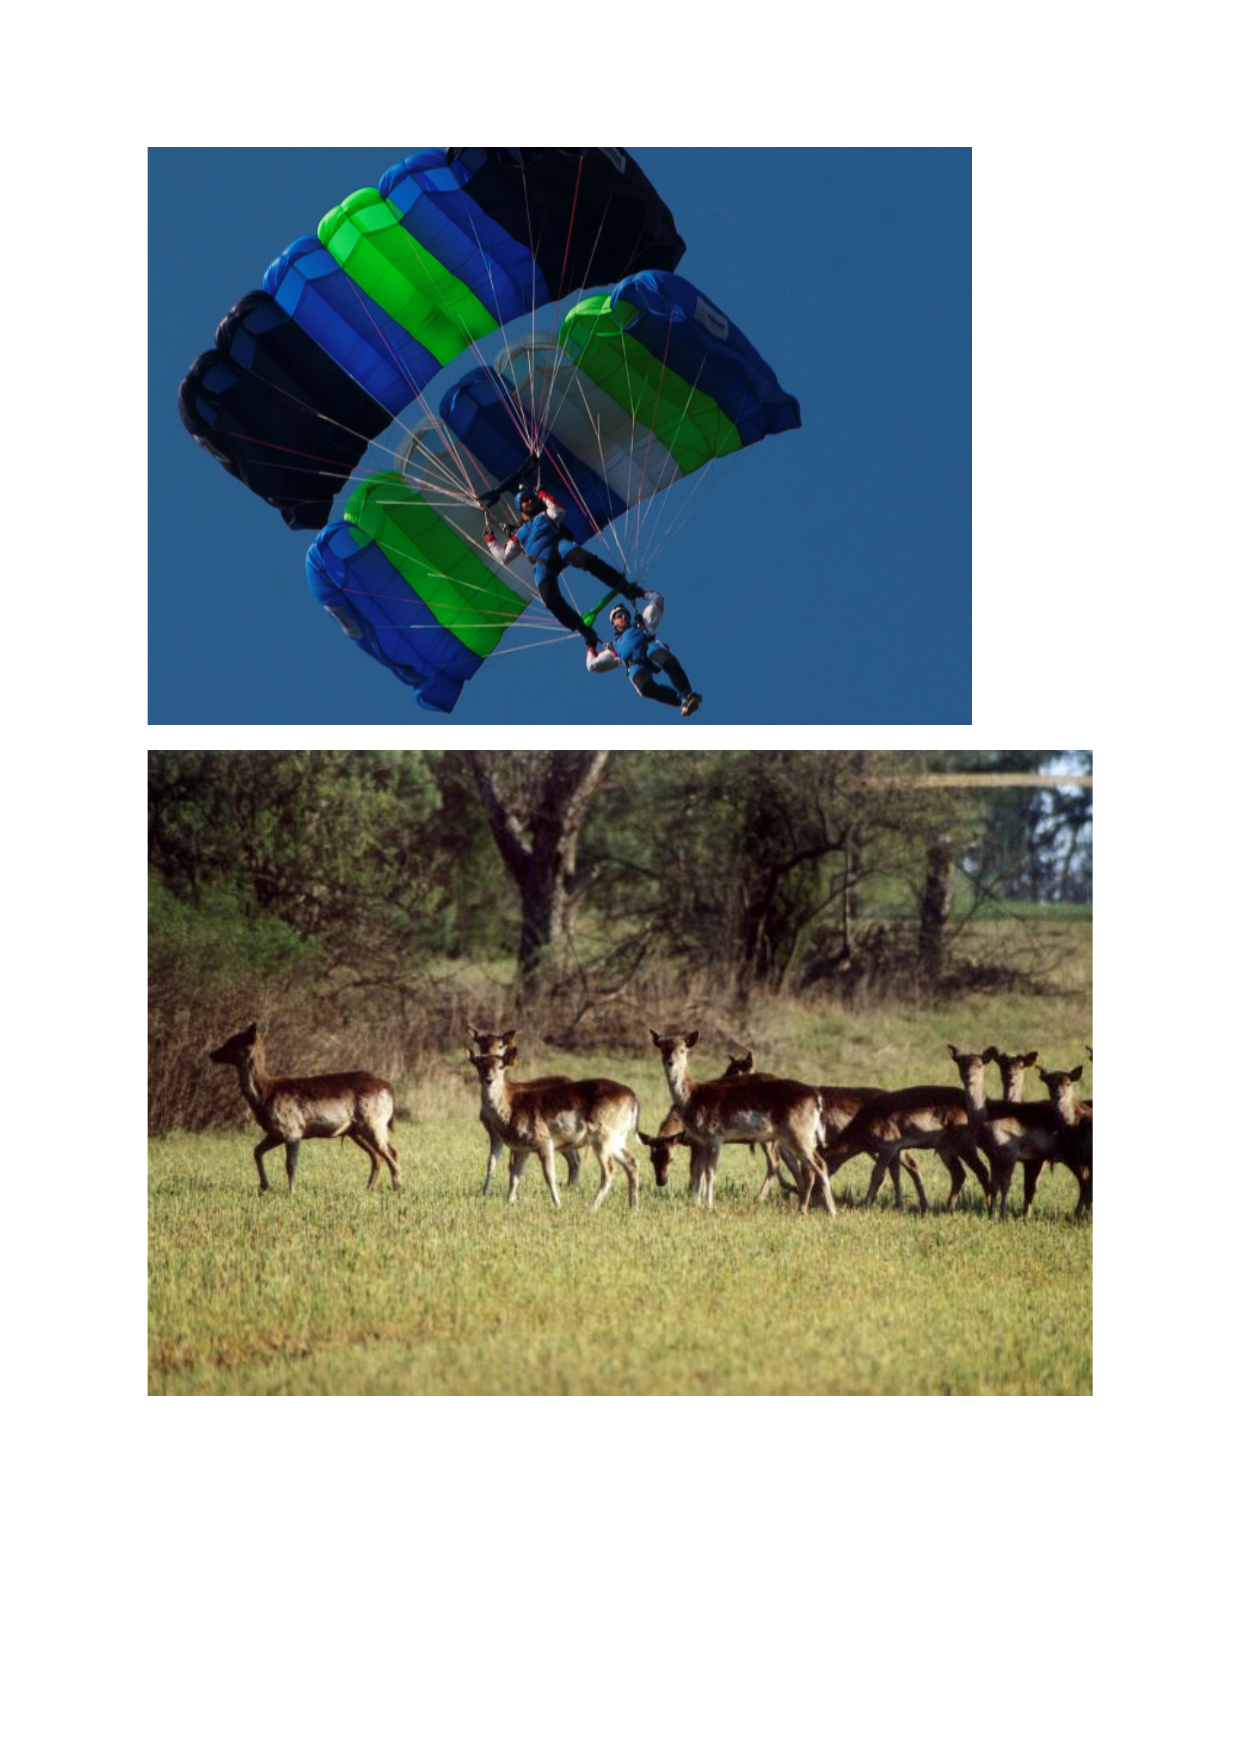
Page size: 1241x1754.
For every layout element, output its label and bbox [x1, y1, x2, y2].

picture [147, 147, 972, 725]
picture [147, 750, 1093, 1396]
